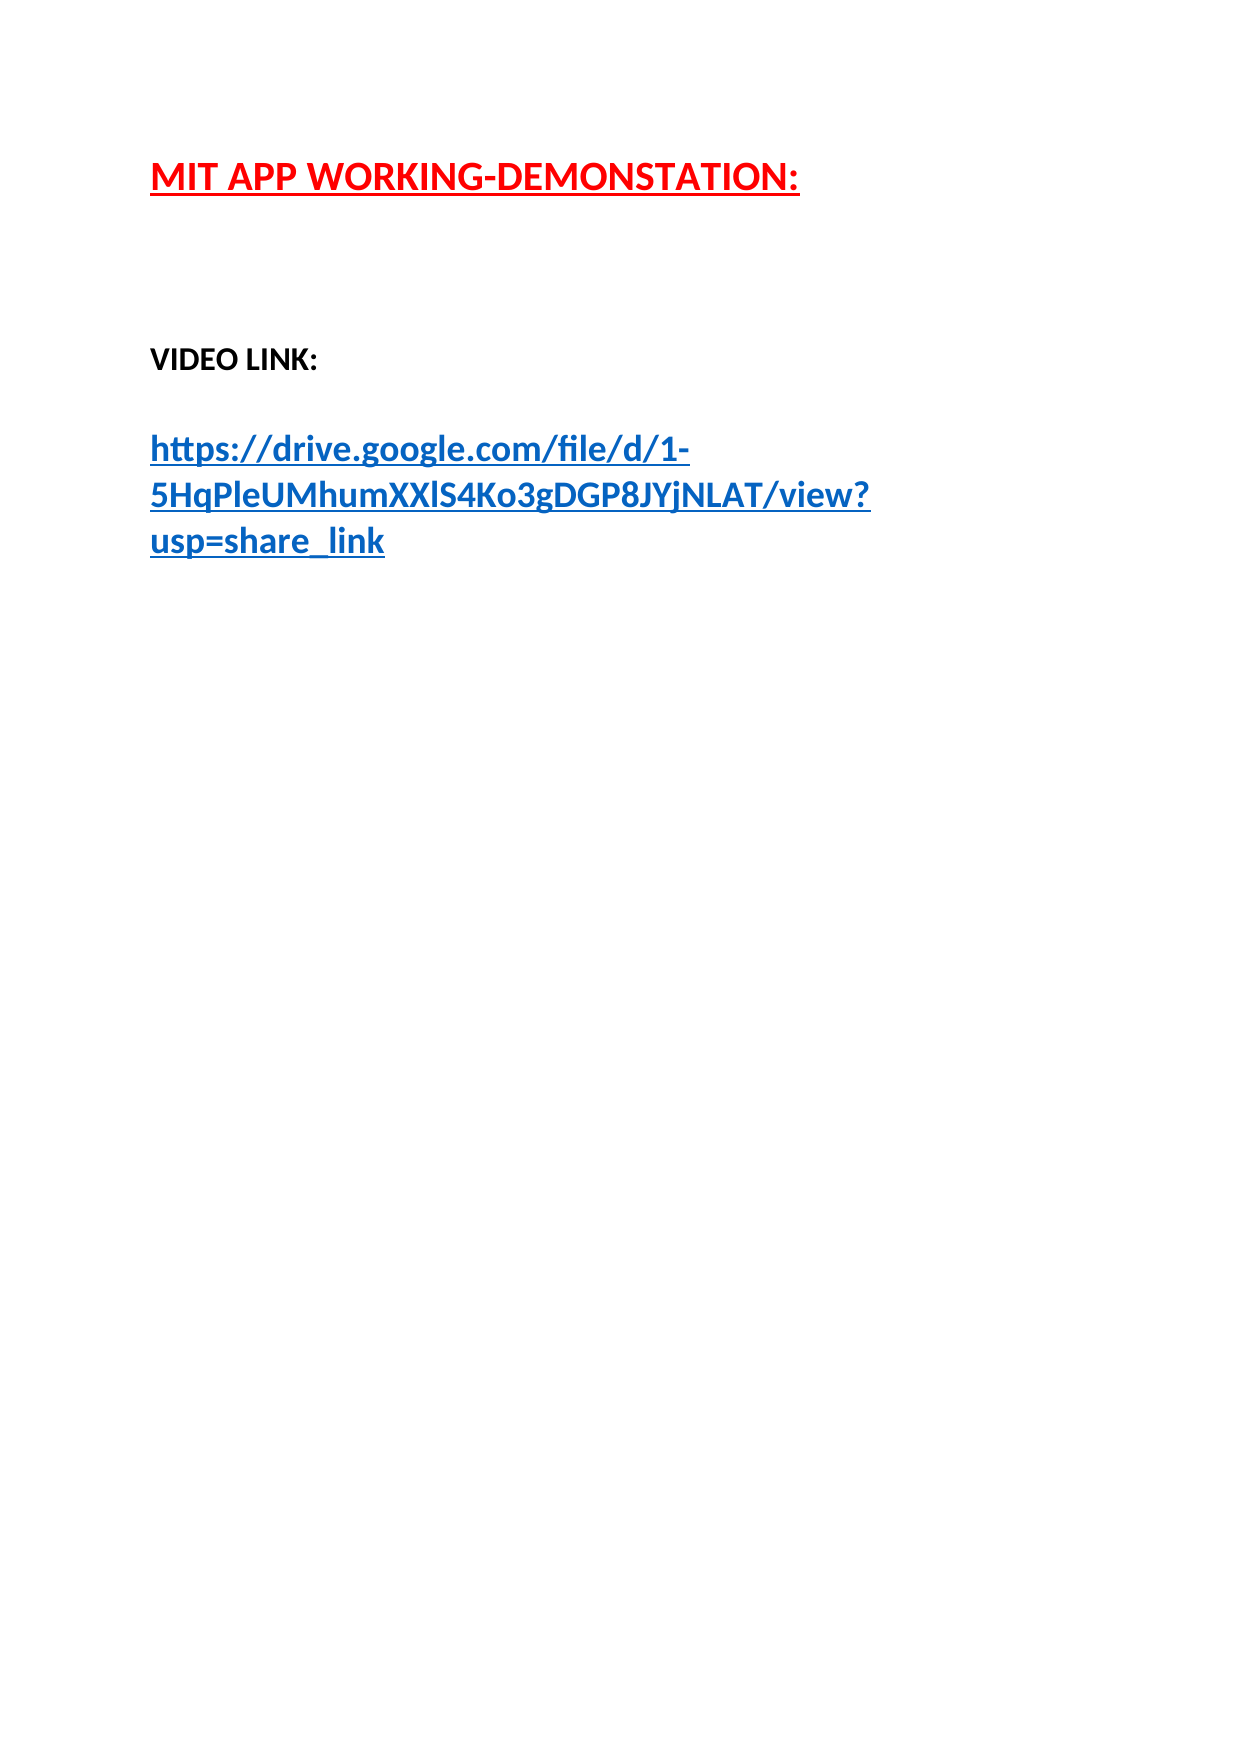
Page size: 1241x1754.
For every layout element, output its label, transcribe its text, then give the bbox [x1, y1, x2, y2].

text VIDEO LINK: [150, 338, 1090, 379]
text https://drive.google.com/file/d/1-5HqPleUMhumXXlS4Ko3gDGP8JYjNLAT/view?usp=share_link [150, 425, 1090, 562]
text MIT APP WORKING-DEMONSTATION: [150, 150, 1090, 201]
